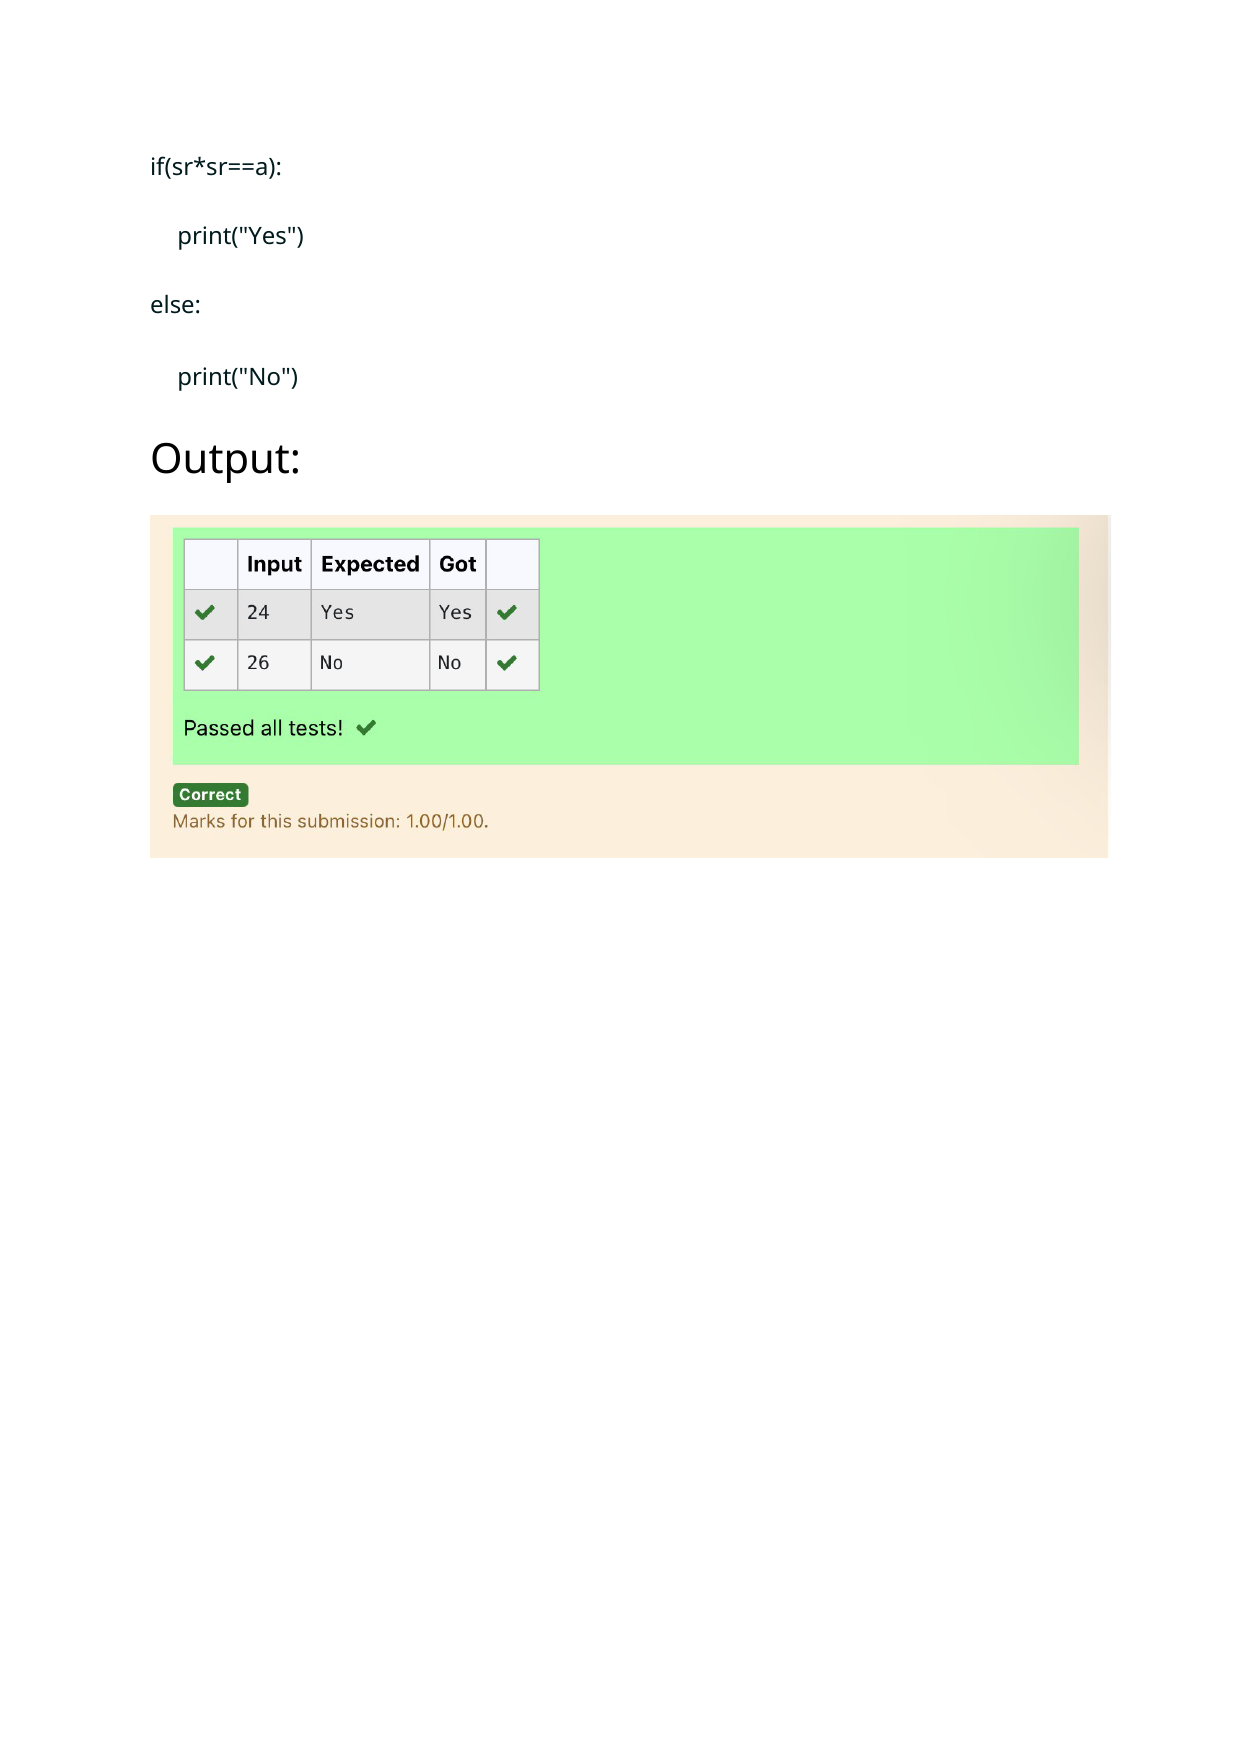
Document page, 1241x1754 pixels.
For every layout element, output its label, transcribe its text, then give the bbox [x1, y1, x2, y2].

text if(sr*sr==a): print("Yes") [150, 149, 317, 251]
picture [150, 515, 1112, 858]
text else: [150, 288, 1203, 321]
text Output: [150, 429, 1203, 486]
text print("No") [177, 359, 1203, 392]
